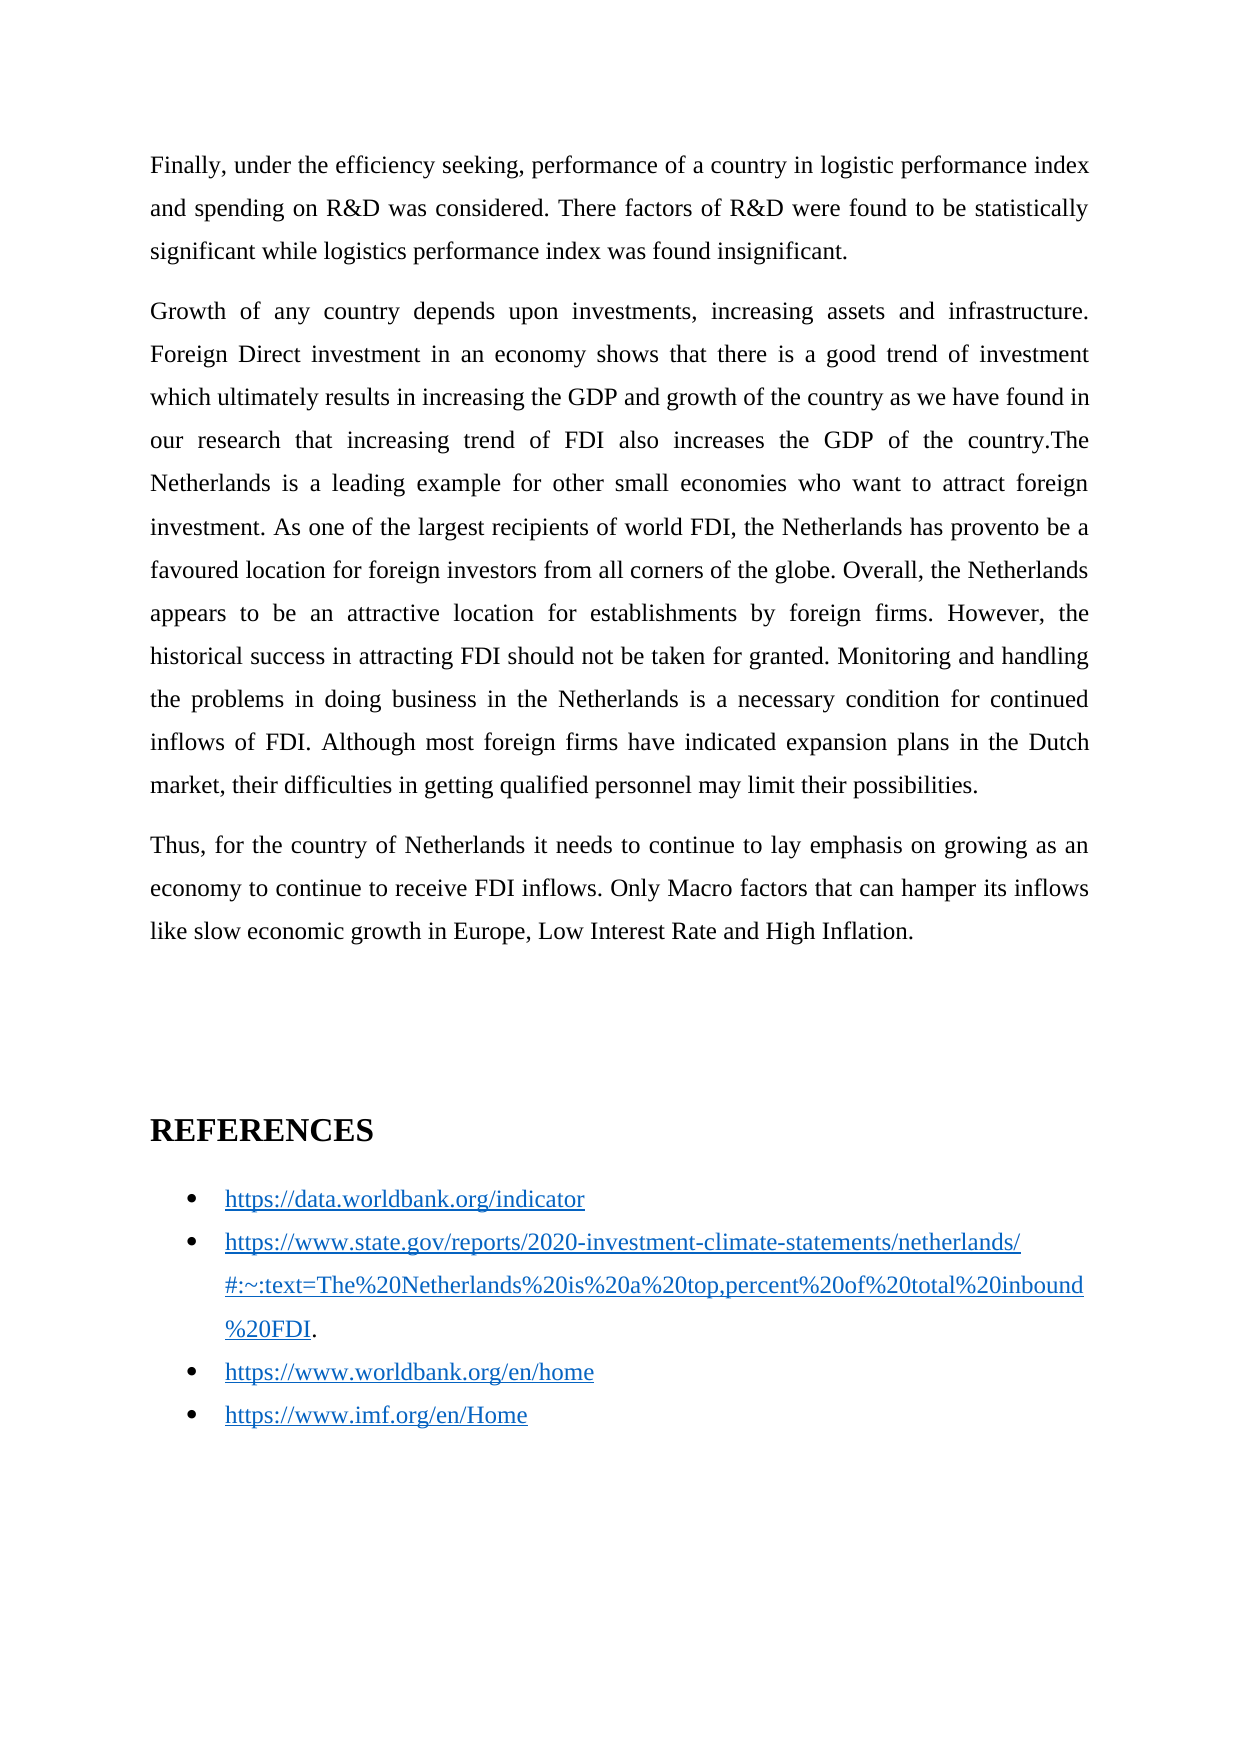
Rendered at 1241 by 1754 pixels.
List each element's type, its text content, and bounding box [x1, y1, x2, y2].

text Finally, under the efficiency seeking, performance of a country in logistic performance index and spending on R&D was considered. There factors of R&D were found to be statistically significant while logistics performance index was found insignificant. [150, 150, 1090, 265]
list https://www.imf.org/en/Home [187, 1400, 1090, 1429]
list https://data.worldbank.org/indicator [187, 1184, 1090, 1213]
text Growth of any country depends upon investments, increasing assets and infrastructure. Foreign Direct investment in an economy shows that there is a good trend of investment which ultimately results in increasing the GDP and growth of the country as we have found in our research that increasing trend of FDI also increases the GDP of the country.The Netherlands is a leading example for other small economies who want to attract foreign investment. As one of the largest recipients of world FDI, the Netherlands has provento be a favoured location for foreign investors from all corners of the globe. Overall, the Netherlands appears to be an attractive location for establishments by foreign firms. However, the historical success in attracting FDI should not be taken for granted. Monitoring and handling the problems in doing business in the Netherlands is a necessary condition for continued inflows of FDI. Although most foreign firms have indicated expansion plans in the Dutch market, their difficulties in getting qualified personnel may limit their possibilities. [150, 296, 1090, 799]
text Thus, for the country of Netherlands it needs to continue to lay emphasis on growing as an economy to continue to receive FDI inflows. Only Macro factors that can hamper its inflows like slow economic growth in Europe, Low Interest Rate and High Inflation. [150, 830, 1090, 945]
list https://www.worldbank.org/en/home [187, 1357, 1090, 1386]
text REFERENCES [150, 1110, 1090, 1148]
list https://www.state.gov/reports/2020-investment-climate-statements/netherlands/#:~:text=The%20Netherlands%20is%20a%20top,percent%20of%20total%20inbound%20FDI. [187, 1227, 1090, 1342]
